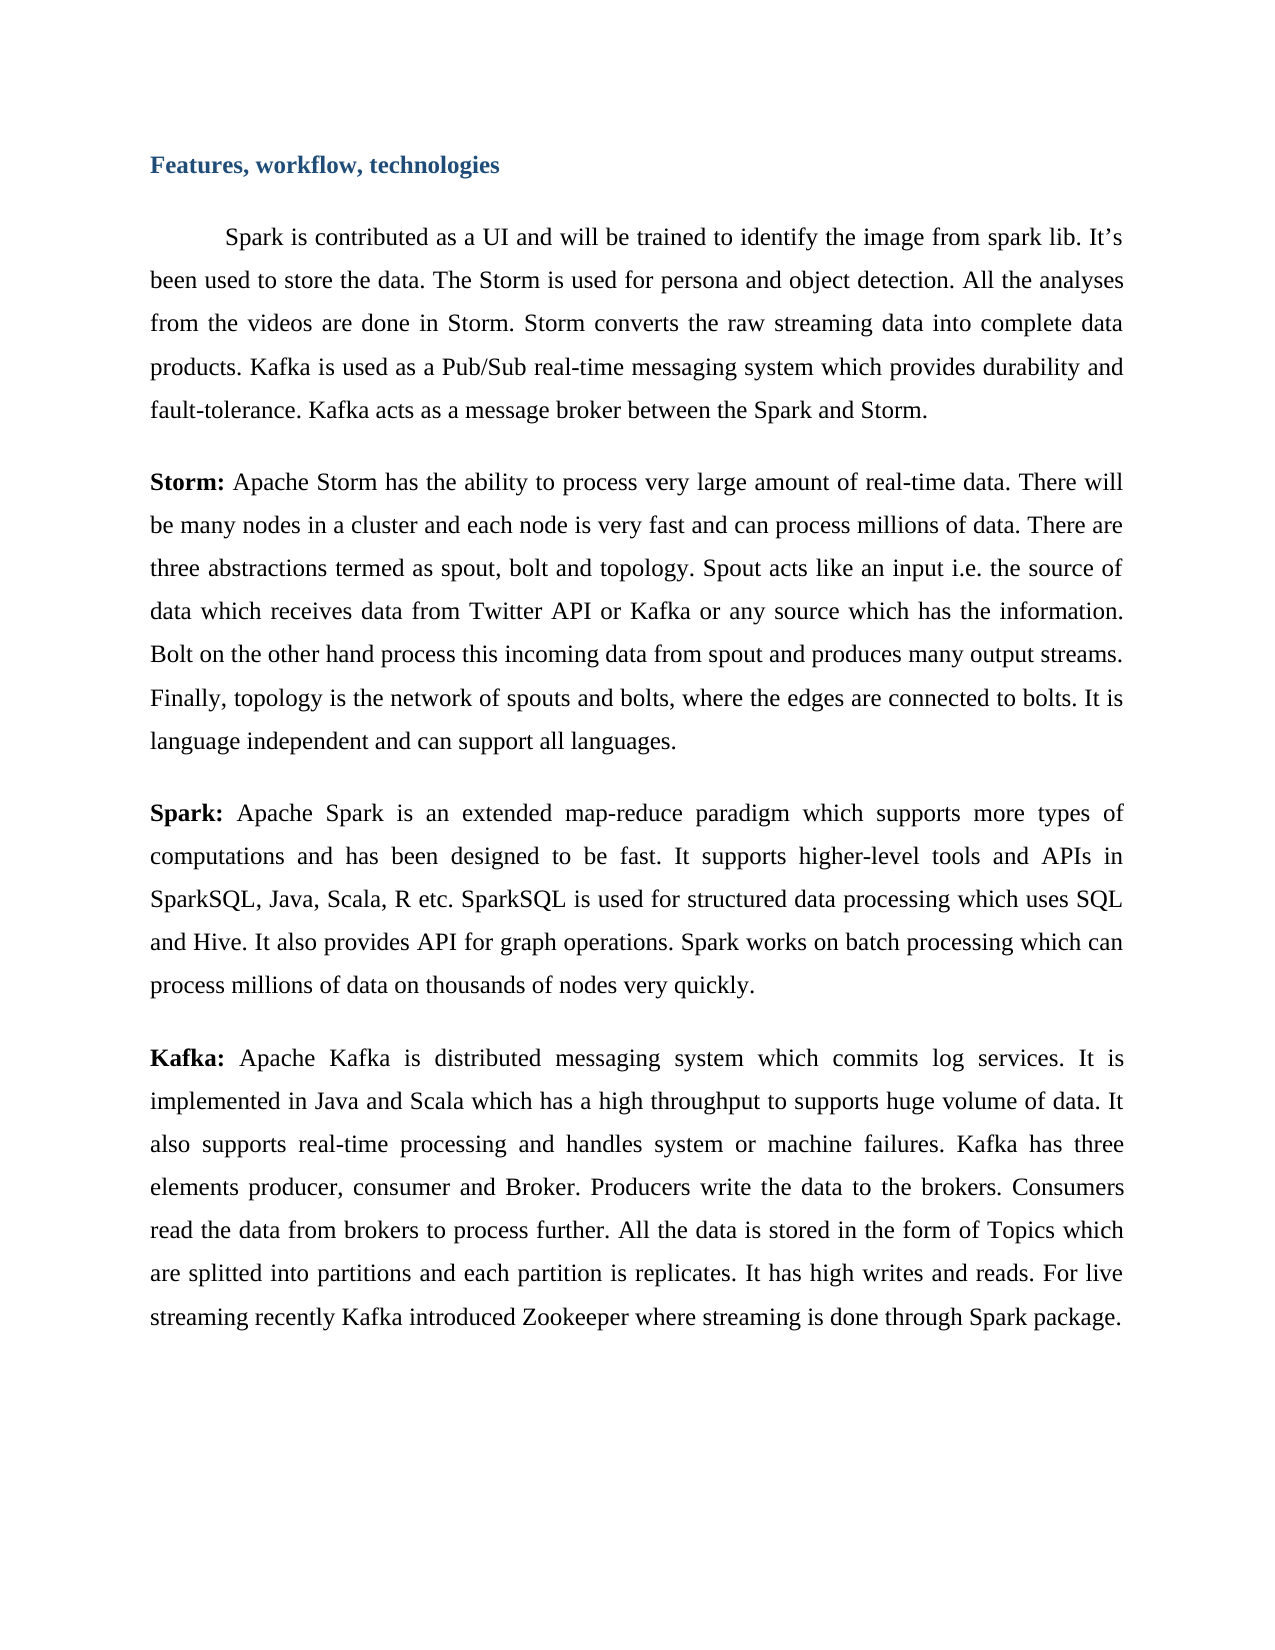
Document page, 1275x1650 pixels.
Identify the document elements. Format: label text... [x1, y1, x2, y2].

text Kafka: Apache Kafka is distributed messaging system which commits log services. It is implemented in Java and Scala which has a high throughput to supports huge volume of data. It also supports real-time processing and handles system or machine failures. Kafka has three elements producer, consumer and Broker. Producers write the data to the brokers. Consumers read the data from brokers to process further. All the data is stored in the form of Topics which are splitted into partitions and each partition is replicates. It has high writes and reads. For live streaming recently Kafka introduced Zookeeper where streaming is done through Spark package. [150, 1043, 1125, 1330]
text Spark is contributed as a UI and will be trained to identify the image from spark lib. It’s been used to store the data. The Storm is used for persona and object detection. All the analyses from the videos are done in Storm. Storm converts the raw streaming data into complete data products. Kafka is used as a Pub/Sub real-time messaging system which provides durability and fault-tolerance. Kafka acts as a message broker between the Spark and Storm. [150, 222, 1125, 423]
text Spark: Apache Spark is an extended map-reduce paradigm which supports more types of computations and has been designed to be fast. It supports higher-level tools and APIs in SparkSQL, Java, Scala, R etc. SparkSQL is used for structured data processing which uses SQL and Hive. It also provides API for graph operations. Spark works on batch processing which can process millions of data on thousands of nodes very quickly. [150, 798, 1125, 999]
text Storm: Apache Storm has the ability to process very large amount of real-time data. There will be many nodes in a cluster and each node is very fast and can process millions of data. There are three abstractions termed as spout, bolt and topology. Spout acts like an input i.e. the source of data which receives data from Twitter API or Kafka or any source which has the information. Bolt on the other hand process this incoming data from spout and produces many output streams. Finally, topology is the network of spouts and bolts, where the edges are connected to bolts. It is language independent and can support all languages. [150, 467, 1125, 754]
subtitle Features, workflow, technologies [150, 150, 1125, 179]
